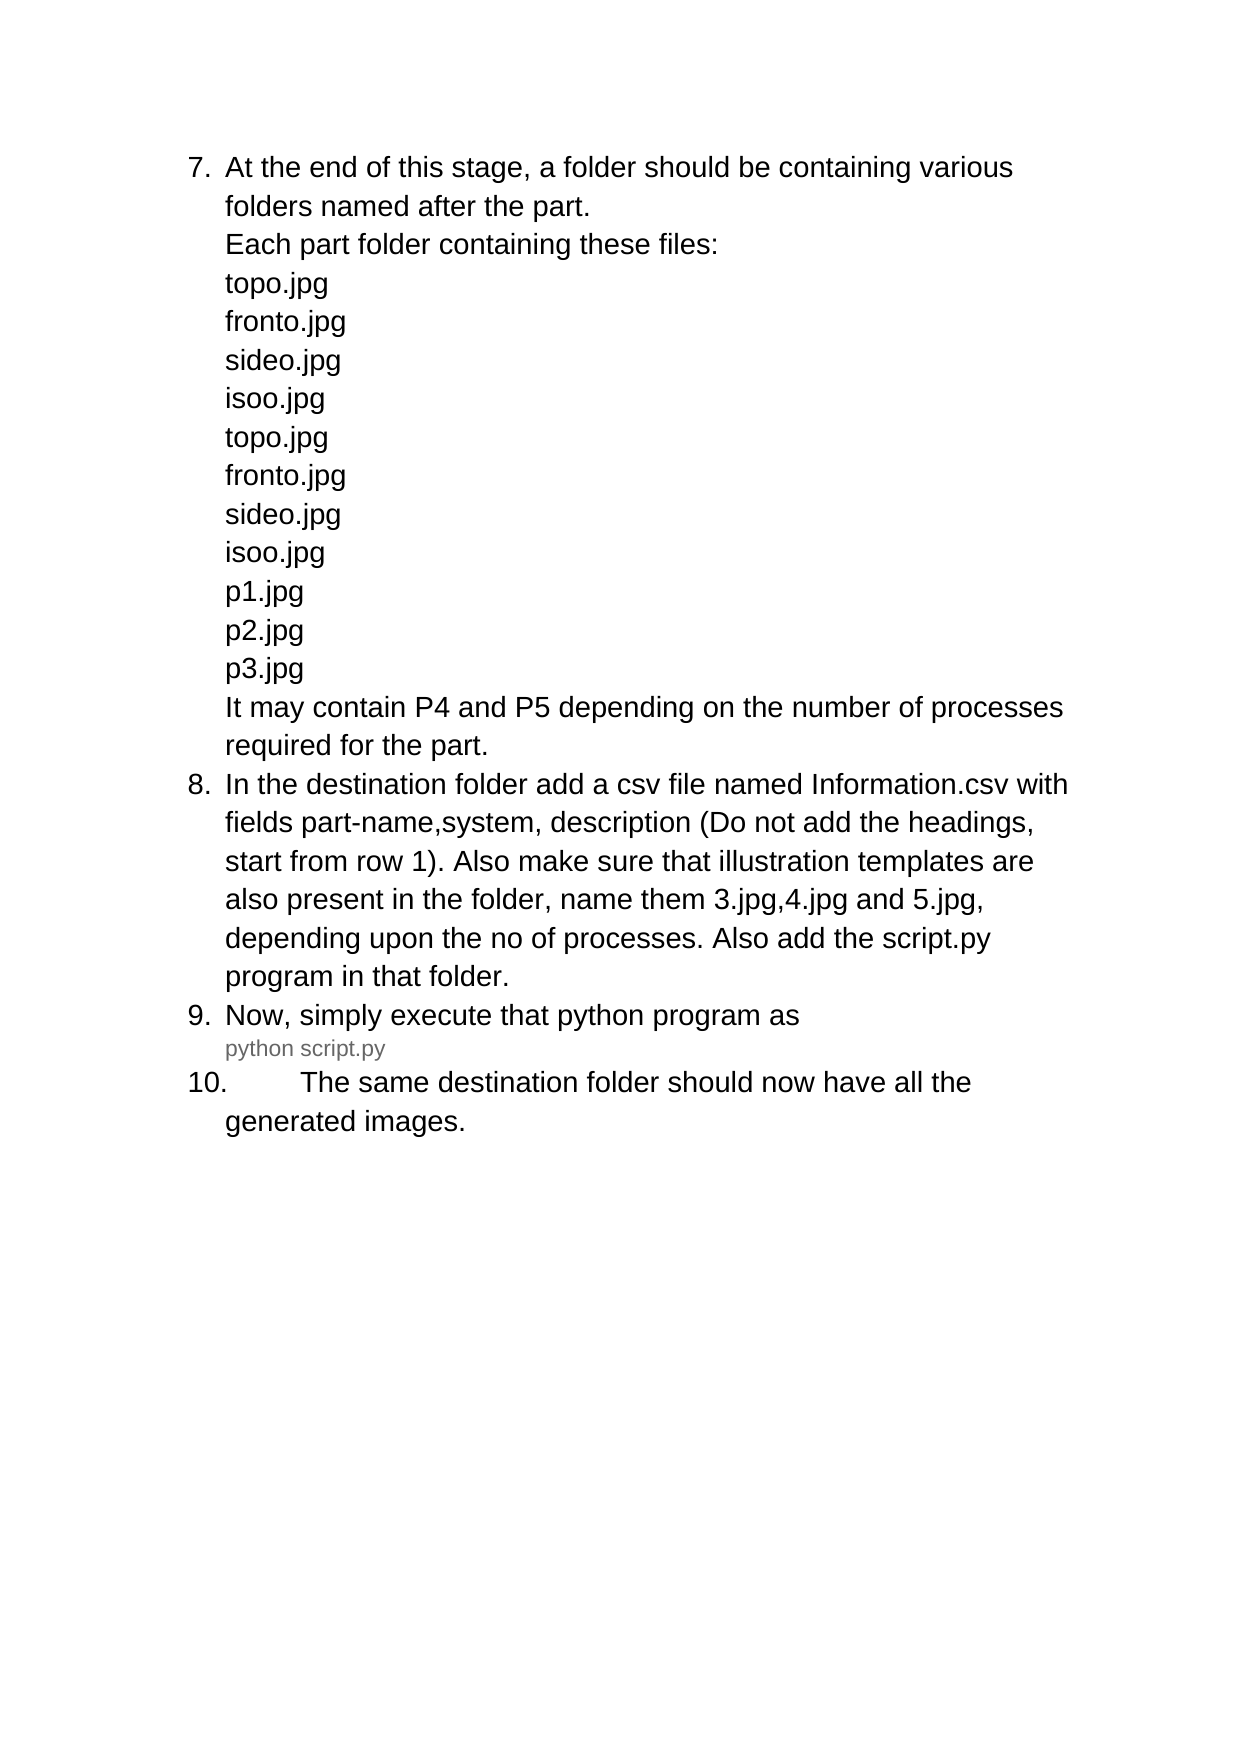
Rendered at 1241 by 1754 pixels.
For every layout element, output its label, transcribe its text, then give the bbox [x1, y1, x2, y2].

list At the end of this stage, a folder should be containing various folders named after the part. Each part folder containing these files: topo.jpg fronto.jpg sideo.jpg isoo.jpg topo.jpg fronto.jpg sideo.jpg isoo.jpg p1.jpg p2.jpg p3.jpg It may contain P4 and P5 depending on the number of processes required for the part. [187, 150, 1090, 762]
list Now, simply execute that python program as python script.py [187, 998, 1090, 1062]
list In the destination folder add a csv file named Information.csv with fields part-name,system, description (Do not add the headings, start from row 1). Also make sure that illustration templates are also present in the folder, name them 3.jpg,4.jpg and 5.jpg, depending upon the no of processes. Also add the script.py program in that folder. [187, 767, 1090, 993]
list The same destination folder should now have all the generated images. [187, 1066, 1090, 1138]
